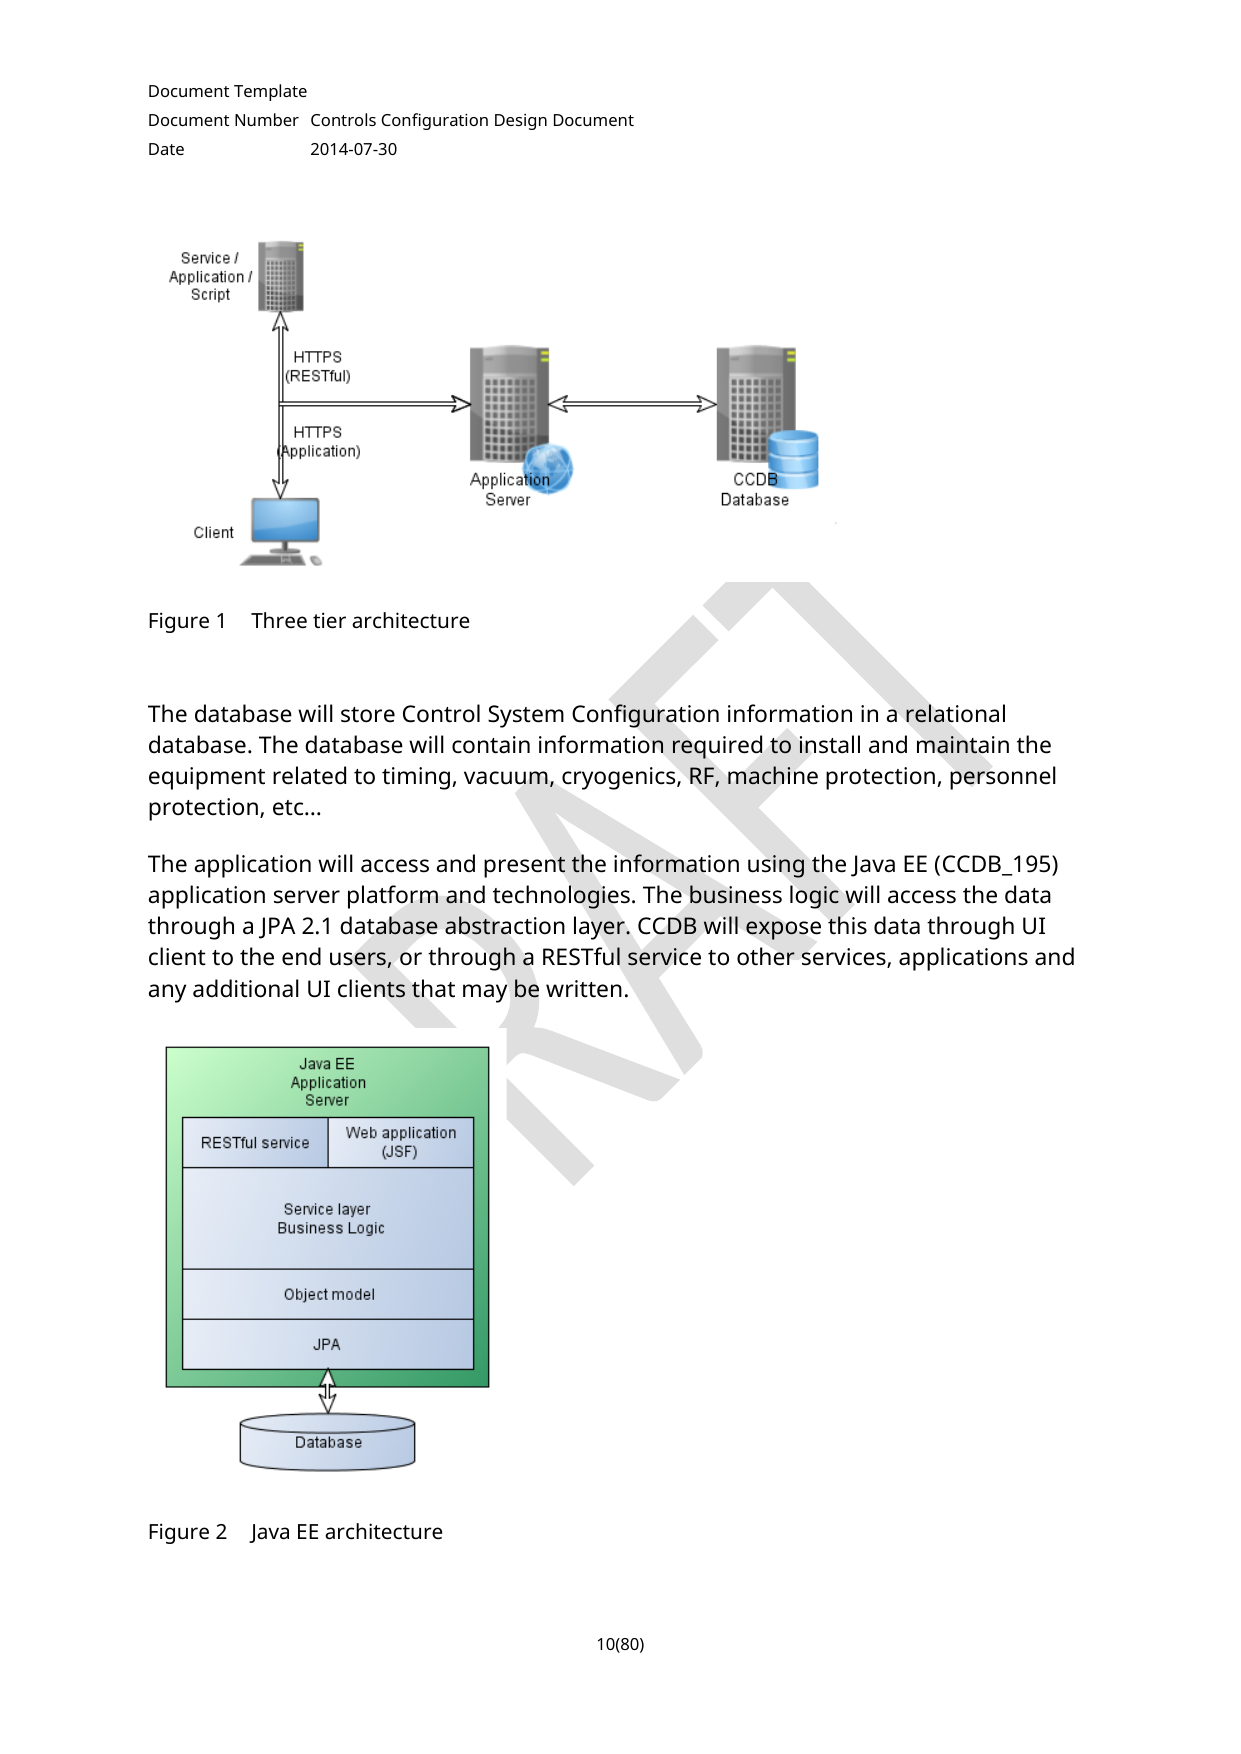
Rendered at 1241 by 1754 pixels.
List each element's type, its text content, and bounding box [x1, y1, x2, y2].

text Figure 1 Three tier architecture [148, 607, 1092, 635]
picture [147, 221, 835, 582]
picture [147, 1028, 507, 1493]
text The database will store Control System Configuration information in a relational database. The database will contain information required to install and maintain the equipment related to timing, vacuum, cryogenics, RF, machine protection, personnel protection, etc… [148, 698, 1092, 823]
text Figure 2 Java EE architecture [148, 1517, 1092, 1546]
text The application will access and present the information using the Java EE (CCDB_195) application server platform and technologies. The business logic will access the data through a JPA 2.1 database abstraction layer. CCDB will expose this data through UI client to the end users, or through a RESTful service to other services, applications and any additional UI clients that may be written. [148, 848, 1092, 1004]
